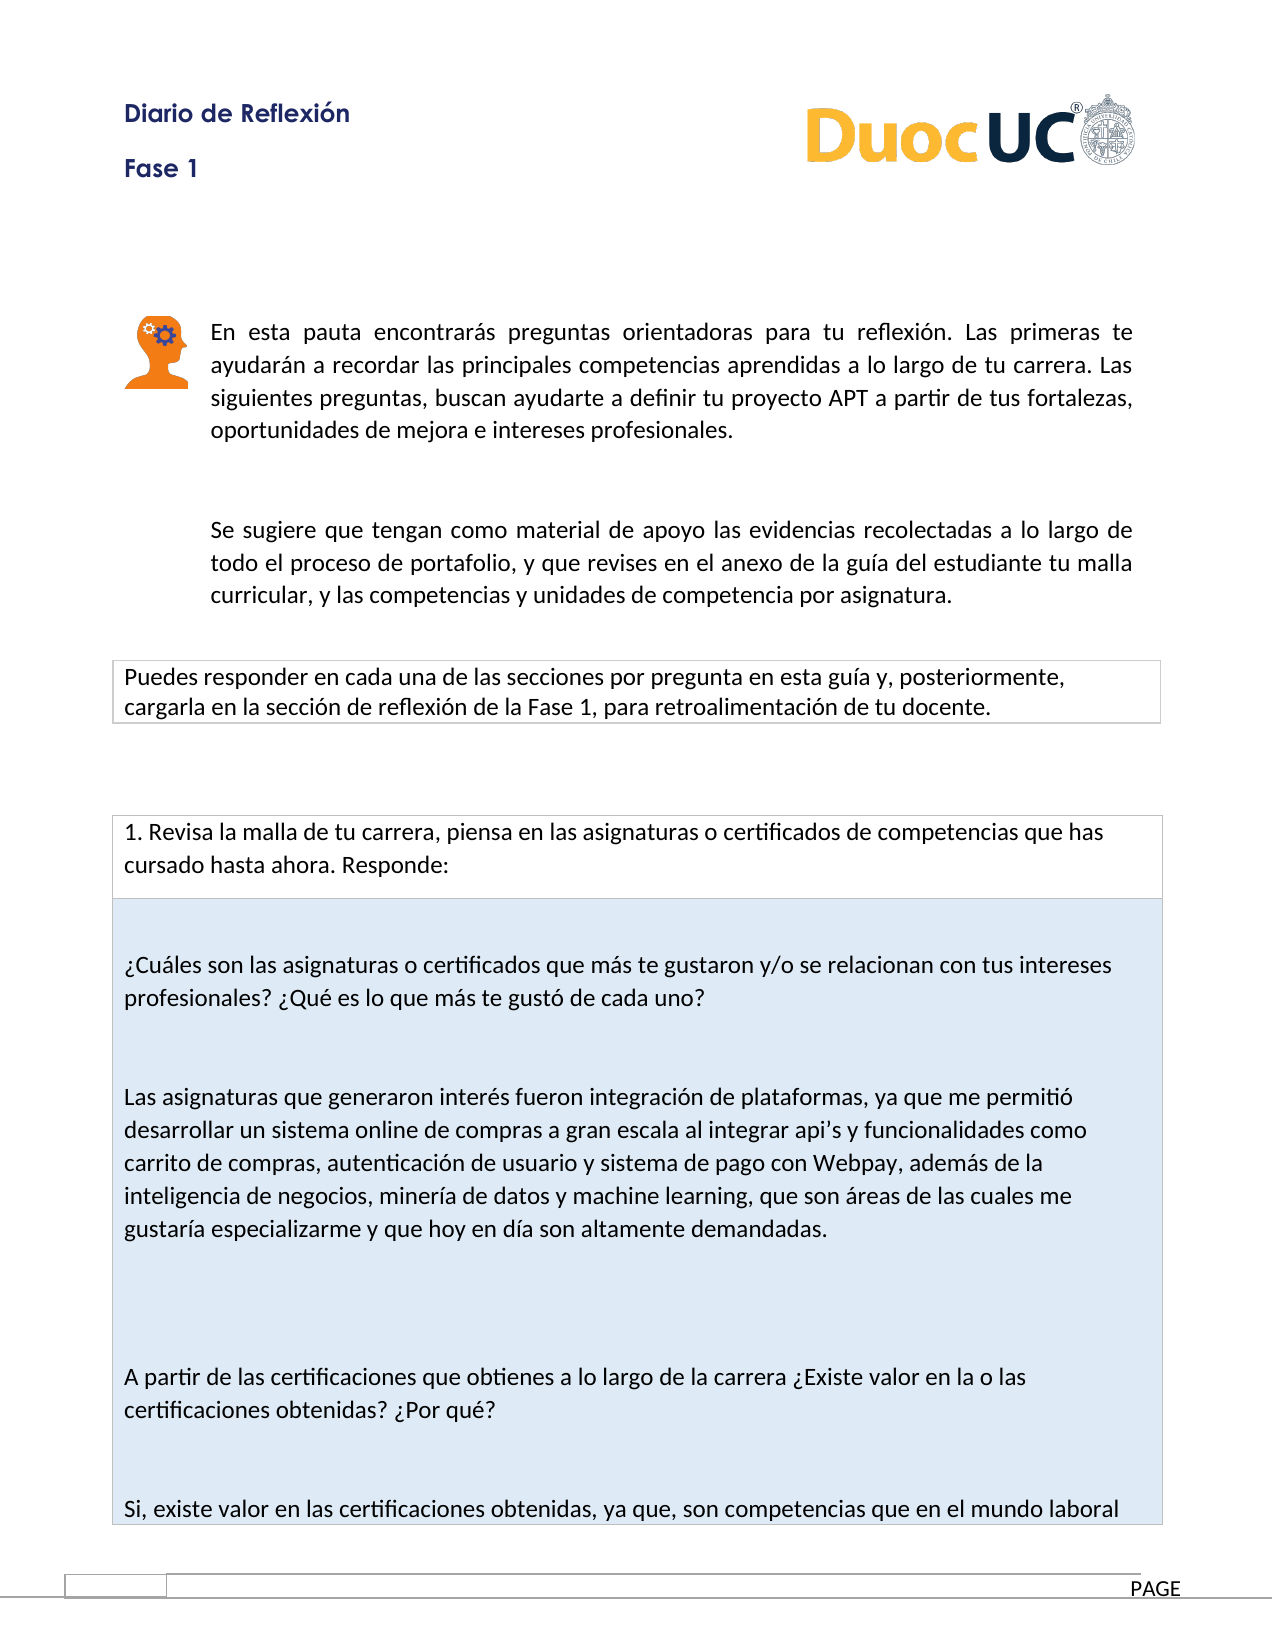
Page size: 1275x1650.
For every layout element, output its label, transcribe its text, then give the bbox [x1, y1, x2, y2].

picture [123, 316, 188, 389]
table_header 1. Revisa la malla de tu carrera, piensa en las asignaturas o certificados de competencias que has cursado hasta ahora. Responde: [113, 816, 1162, 898]
table_header Puedes responder en cada una de las secciones por pregunta en esta guía y, posteriormente, cargarla en la sección de reflexión de la Fase 1, para retroalimentación de tu docente. [114, 661, 1160, 722]
picture [807, 94, 1135, 165]
table_header [112, 316, 199, 629]
table_header En esta pauta encontrarás preguntas orientadoras para tu reflexión. Las primeras te ayudarán a recordar las principales competencias aprendidas a lo largo de tu carrera. Las siguientes preguntas, buscan ayudarte a definir tu proyecto APT a partir de tus fortalezas, oportunidades de mejora e intereses profesionales. Se sugiere que tengan como material de apoyo las evidencias recolectadas a lo largo de todo el proceso de portafolio, y que revises en el anexo de la guía del estudiante tu malla curricular, y las competencias y unidades de competencia por asignatura. [199, 316, 1146, 629]
